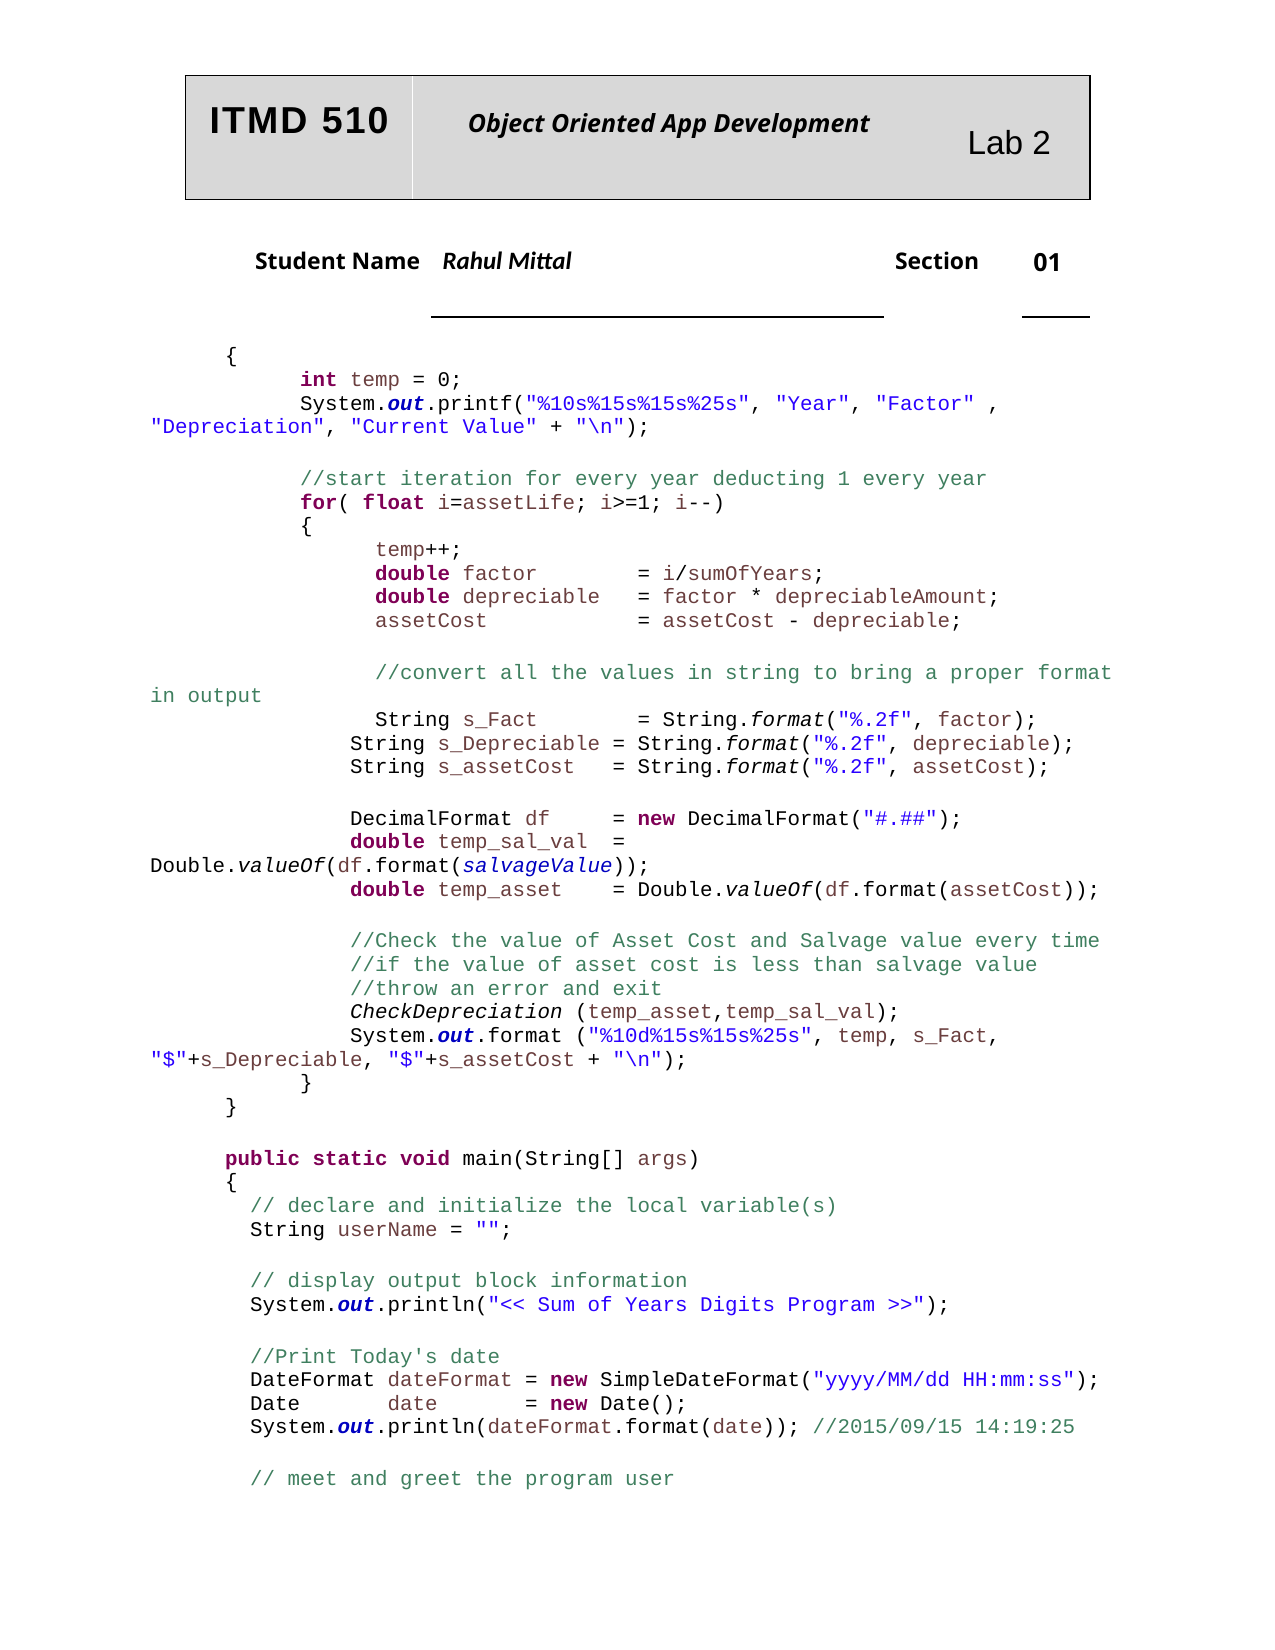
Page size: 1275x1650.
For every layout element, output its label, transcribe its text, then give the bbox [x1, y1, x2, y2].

text // display output block information [150, 1270, 1125, 1294]
text System.out.println(dateFormat.format(date)); //2015/09/15 14:19:25 [150, 1417, 1125, 1440]
text double temp_sal_val = Double.valueOf(df.format(salvageValue)); [150, 832, 1125, 879]
text String userName = ""; [150, 1219, 1125, 1242]
text double temp_asset = Double.valueOf(df.format(assetCost)); [150, 879, 1125, 902]
text //if the value of asset cost is less than salvage value [150, 954, 1125, 978]
text // meet and greet the program user [150, 1468, 1125, 1492]
text assetCost = assetCost - depreciable; [150, 610, 1125, 634]
text } [150, 1096, 1125, 1120]
text System.out.println("<< Sum of Years Digits Program >>"); [150, 1294, 1125, 1318]
text //start iteration for every year deducting 1 every year [150, 468, 1125, 492]
text int temp = 0; [150, 369, 1125, 393]
text CheckDepreciation (temp_asset,temp_sal_val); [150, 1001, 1125, 1025]
text for( float i=assetLife; i>=1; i--) [150, 492, 1125, 515]
text //Check the value of Asset Cost and Salvage value every time [150, 931, 1125, 954]
text { [150, 515, 1125, 539]
text // declare and initialize the local variable(s) [150, 1195, 1125, 1219]
text double factor = i/sumOfYears; [150, 563, 1125, 586]
text Date date = new Date(); [150, 1393, 1125, 1417]
text { [150, 1171, 1125, 1195]
text //convert all the values in string to bring a proper format in output [150, 662, 1125, 709]
text String s_Fact = String.format("%.2f", factor); [150, 709, 1125, 733]
text System.out.printf("%10s%15s%15s%25s", "Year", "Factor" , "Depreciation", "Current Value" + "\n"); [150, 393, 1125, 440]
text String s_Depreciable = String.format("%.2f", depreciable); [150, 733, 1125, 756]
text //Print Today's date [150, 1346, 1125, 1369]
text temp++; [150, 539, 1125, 563]
text } [150, 1072, 1125, 1096]
text DateFormat dateFormat = new SimpleDateFormat("yyyy/MM/dd HH:mm:ss"); [150, 1369, 1125, 1393]
text String s_assetCost = String.format("%.2f", assetCost); [150, 756, 1125, 780]
text System.out.format ("%10d%15s%15s%25s", temp, s_Fact, "$"+s_Depreciable, "$"+s_assetCost + "\n"); [150, 1025, 1125, 1072]
text DecimalFormat df = new DecimalFormat("#.##"); [150, 808, 1125, 832]
text //throw an error and exit [150, 978, 1125, 1001]
text double depreciable = factor * depreciableAmount; [150, 586, 1125, 610]
text { [150, 346, 1125, 369]
text public static void main(String[] args) [150, 1148, 1125, 1171]
